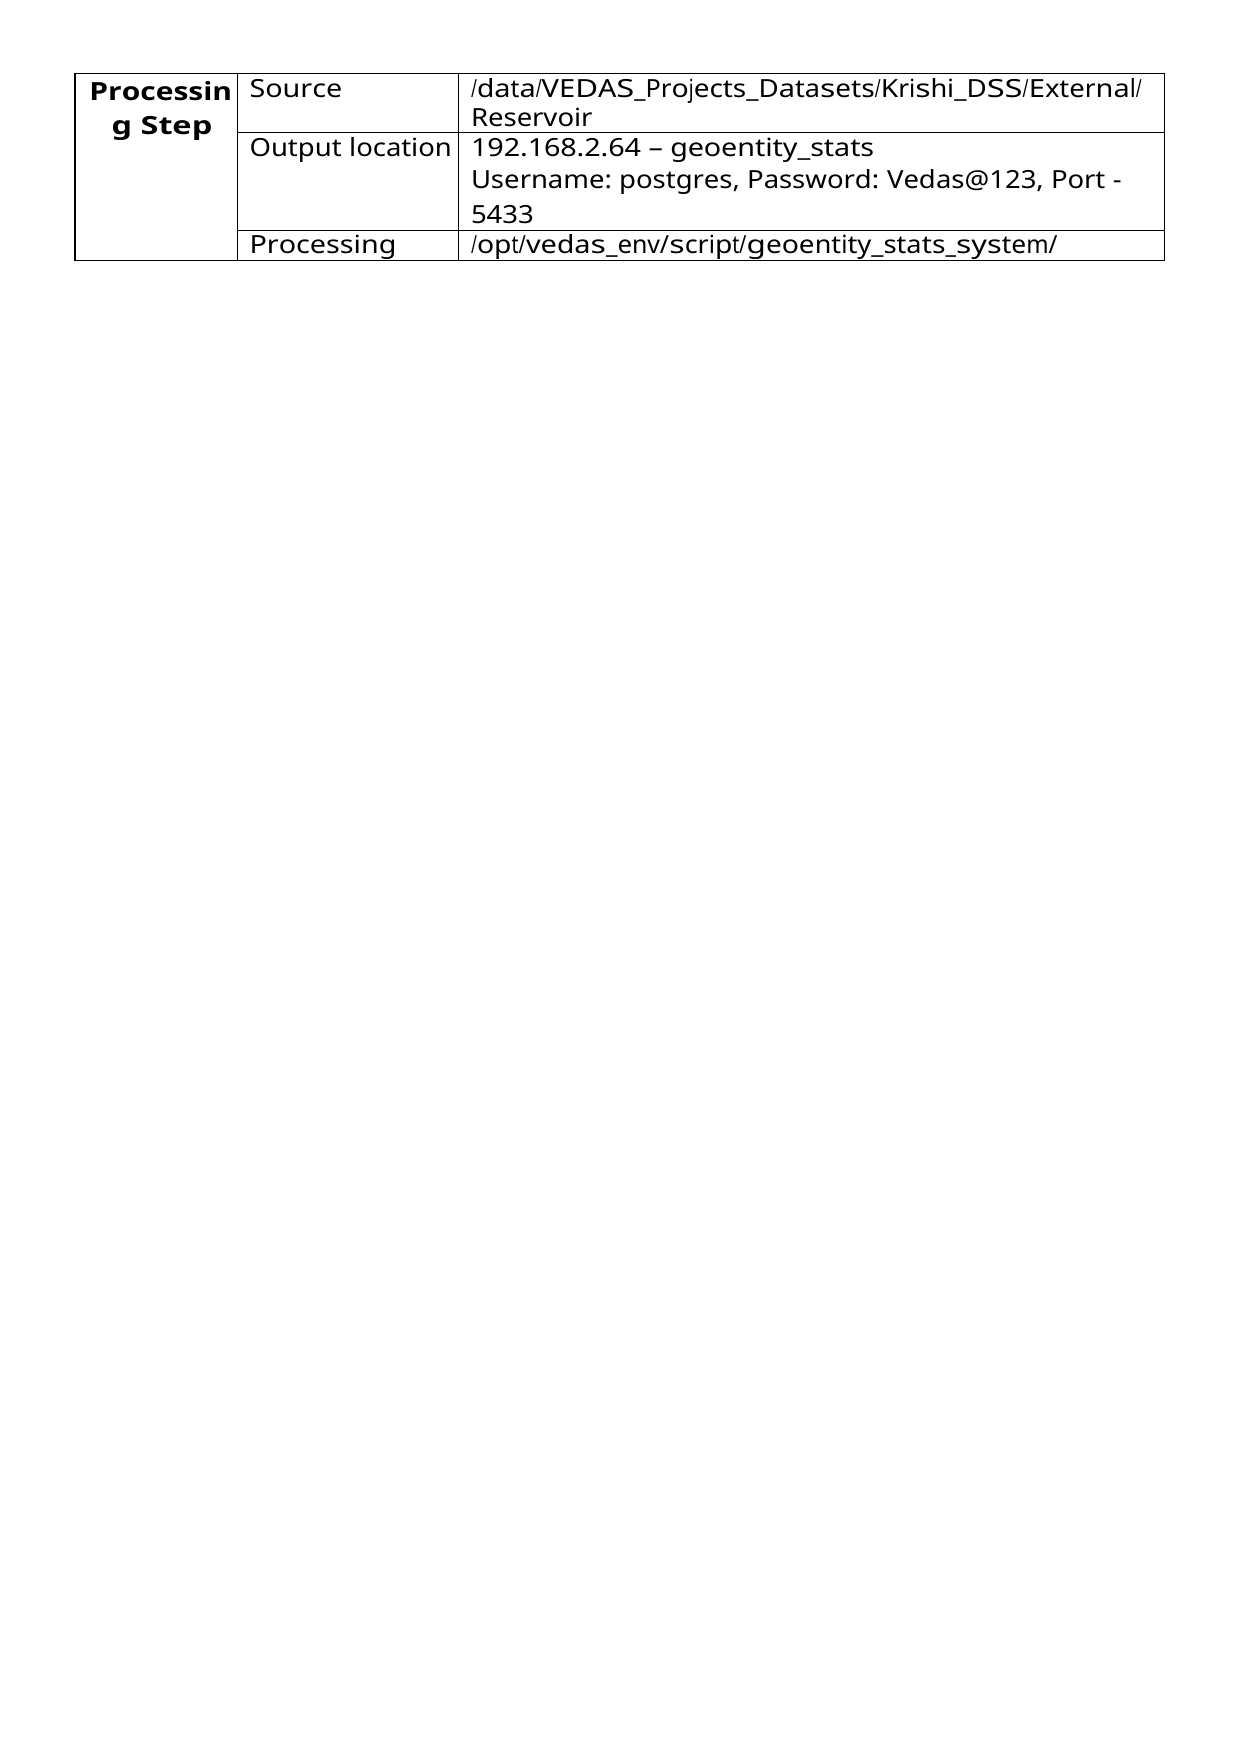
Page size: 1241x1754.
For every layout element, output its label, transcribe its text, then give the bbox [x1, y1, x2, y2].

table_cell 192.168.2.64 – geoentity_stats Username: postgres, Password: Vedas@123, Port - 5433 [459, 133, 1164, 230]
table_cell /data/VEDAS_Projects_Datasets/Krishi_DSS/External/ Reservoir [459, 74, 1164, 132]
table_cell Source [238, 74, 458, 132]
table_cell /opt/vedas_env/script/geoentity_stats_system/ [459, 231, 1164, 259]
table_cell Processin g Step [76, 74, 237, 259]
table_cell Output location [238, 133, 458, 230]
table_cell Processing [238, 231, 458, 259]
